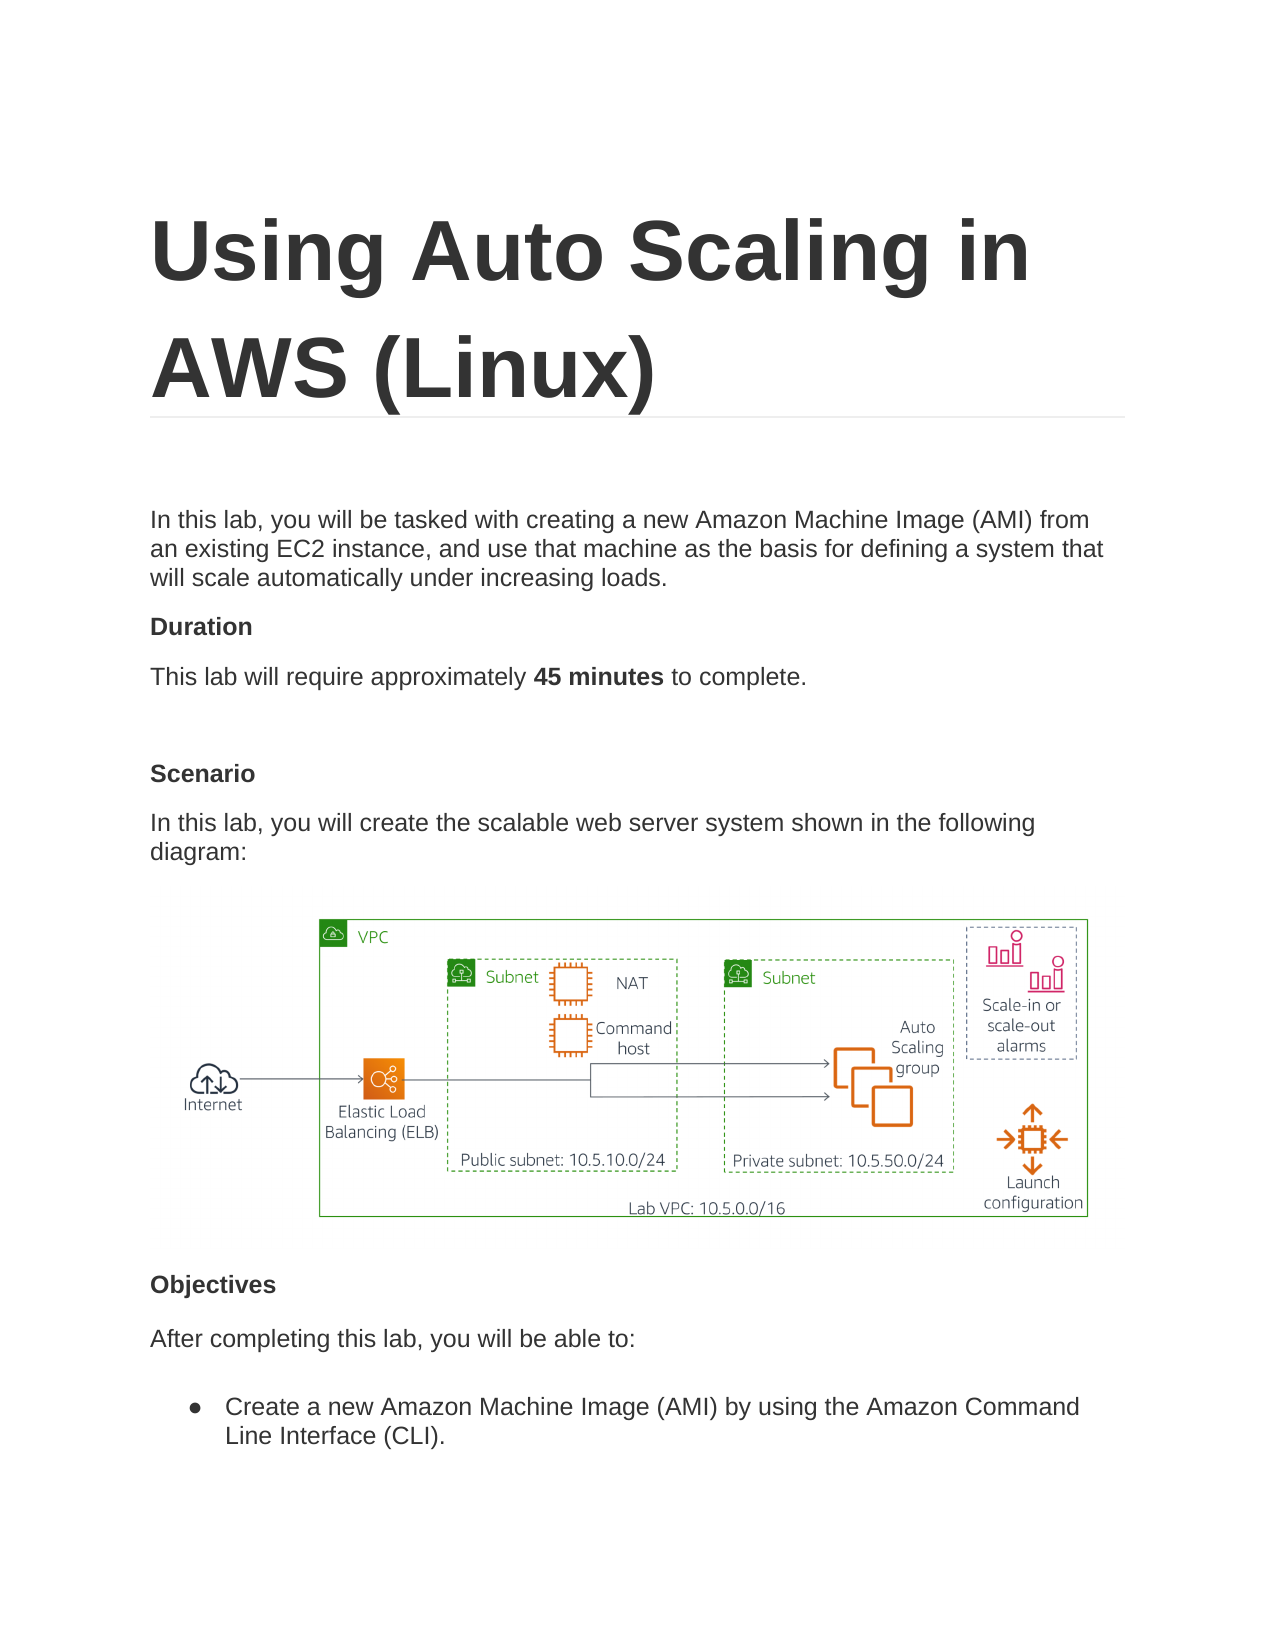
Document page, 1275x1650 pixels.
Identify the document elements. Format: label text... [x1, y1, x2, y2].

text In this lab, you will create the scalable web server system shown in the following diagram: [150, 808, 1125, 866]
text After completing this lab, you will be able to: [150, 1324, 1125, 1352]
subtitle Using Auto Scaling in AWS (Linux) [150, 200, 1125, 416]
text This lab will require approximately 45 minutes to complete. [150, 662, 1125, 691]
list Create a new Amazon Machine Image (AMI) by using the Amazon Command Line Interface (CLI). [187, 1392, 1125, 1449]
text In this lab, you will be tasked with creating a new Amazon Machine Image (AMI) from an existing EC2 instance, and use that machine as the basis for defining a system that will scale automatically under increasing loads. [150, 505, 1125, 591]
picture [150, 886, 1125, 1249]
text Objectives [150, 1270, 1125, 1299]
text Scenario [150, 759, 1125, 787]
text Duration [150, 612, 1125, 641]
